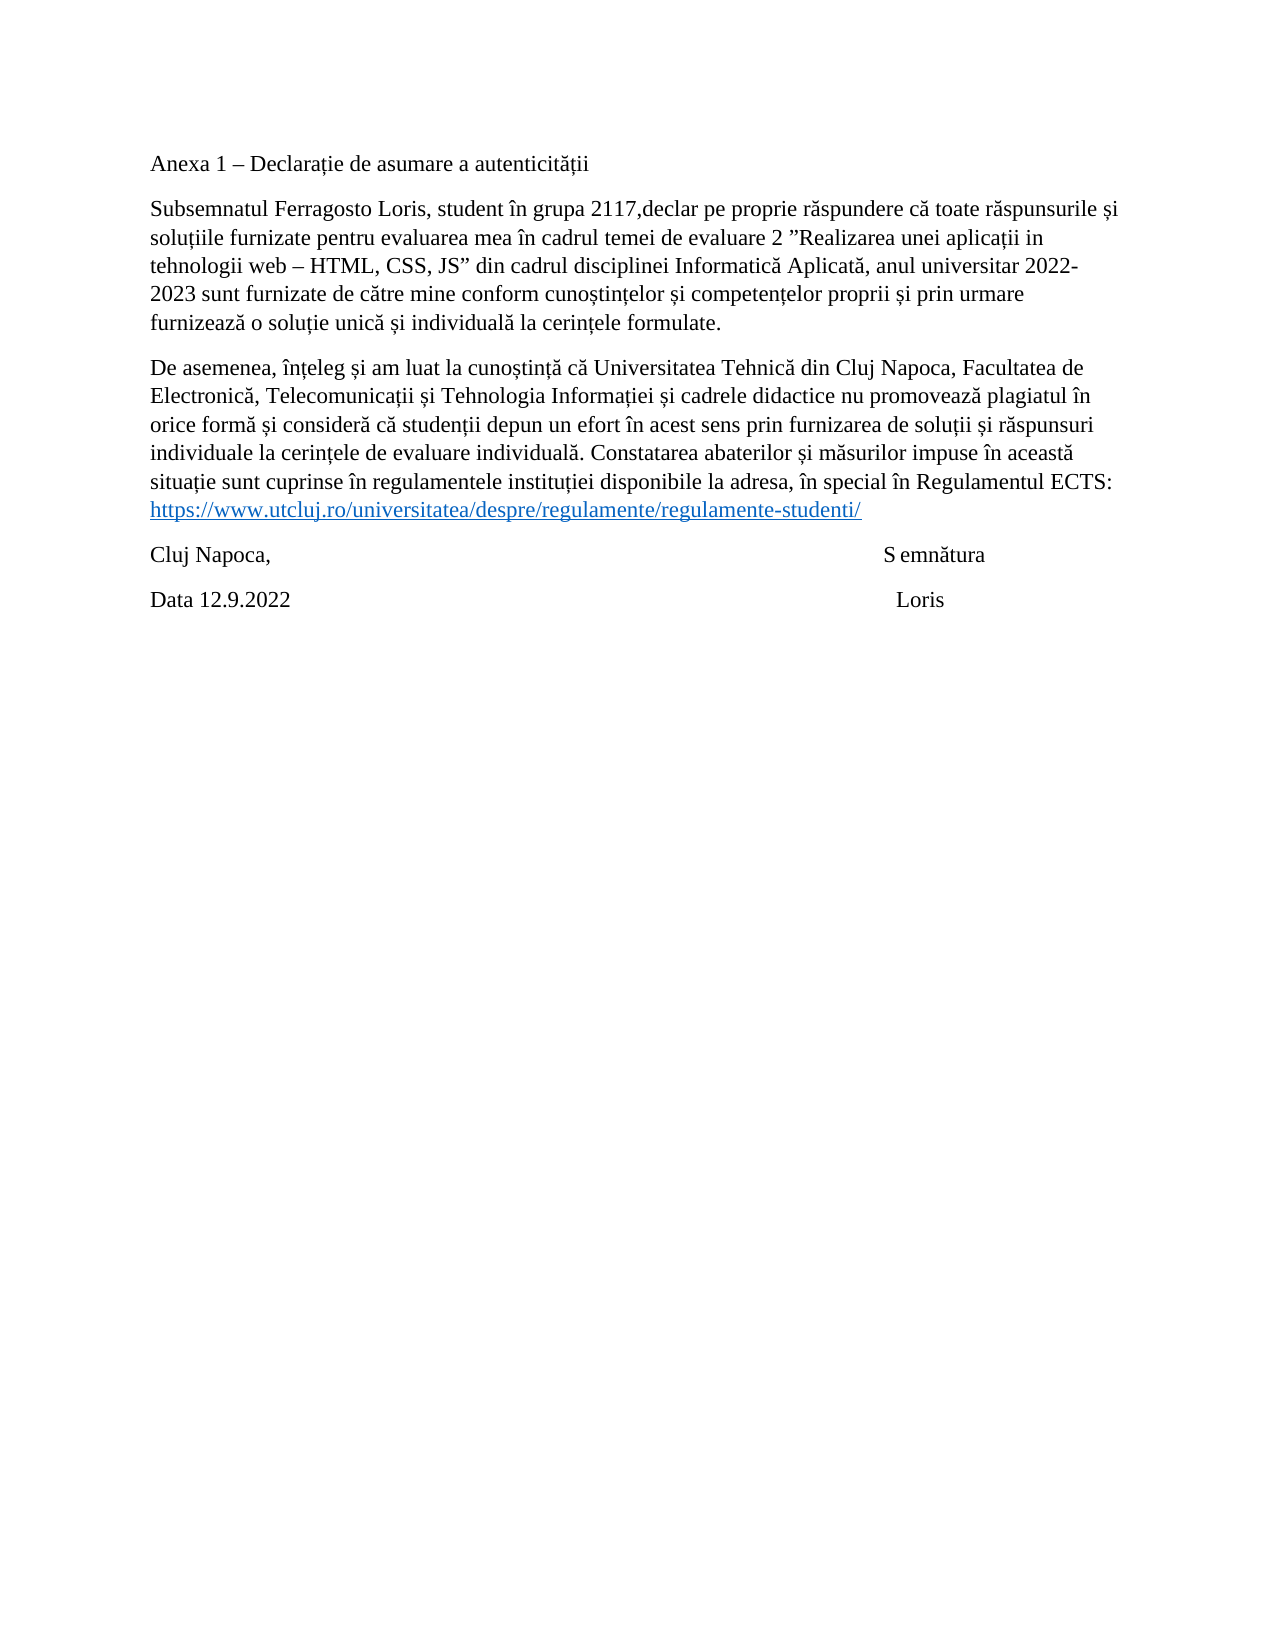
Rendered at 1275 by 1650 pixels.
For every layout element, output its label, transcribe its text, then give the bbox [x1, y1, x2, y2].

text Data 12.9.2022 Loris [150, 586, 1125, 643]
text Cluj Napoca, S emnătura [150, 541, 1125, 568]
text Subsemnatul Ferragosto Loris, student în grupa 2117,declar pe proprie răspundere că toate răspunsurile și soluțiile furnizate pentru evaluarea mea în cadrul temei de evaluare 2 ”Realizarea unei aplicații in tehnologii web – HTML, CSS, JS” din cadrul disciplinei Informatică Aplicată, anul universitar 2022-2023 sunt furnizate de către mine conform cunoștințelor și competențelor proprii și prin urmare furnizează o soluție unică și individuală la cerințele formulate. [150, 195, 1125, 335]
text Anexa 1 – Declarație de asumare a autenticității [150, 150, 1125, 176]
text De asemenea, înțeleg și am luat la cunoștință că Universitatea Tehnică din Cluj Napoca, Facultatea de Electronică, Telecomunicații și Tehnologia Informației și cadrele didactice nu promovează plagiatul în orice formă și consideră că studenții depun un efort în acest sens prin furnizarea de soluții și răspunsuri individuale la cerințele de evaluare individuală. Constatarea abaterilor și măsurilor impuse în această situație sunt cuprinse în regulamentele instituției disponibile la adresa, în special în Regulamentul ECTS: https://www.utcluj.ro/universitatea/despre/regulamente/regulamente-studenti/ [150, 354, 1125, 522]
